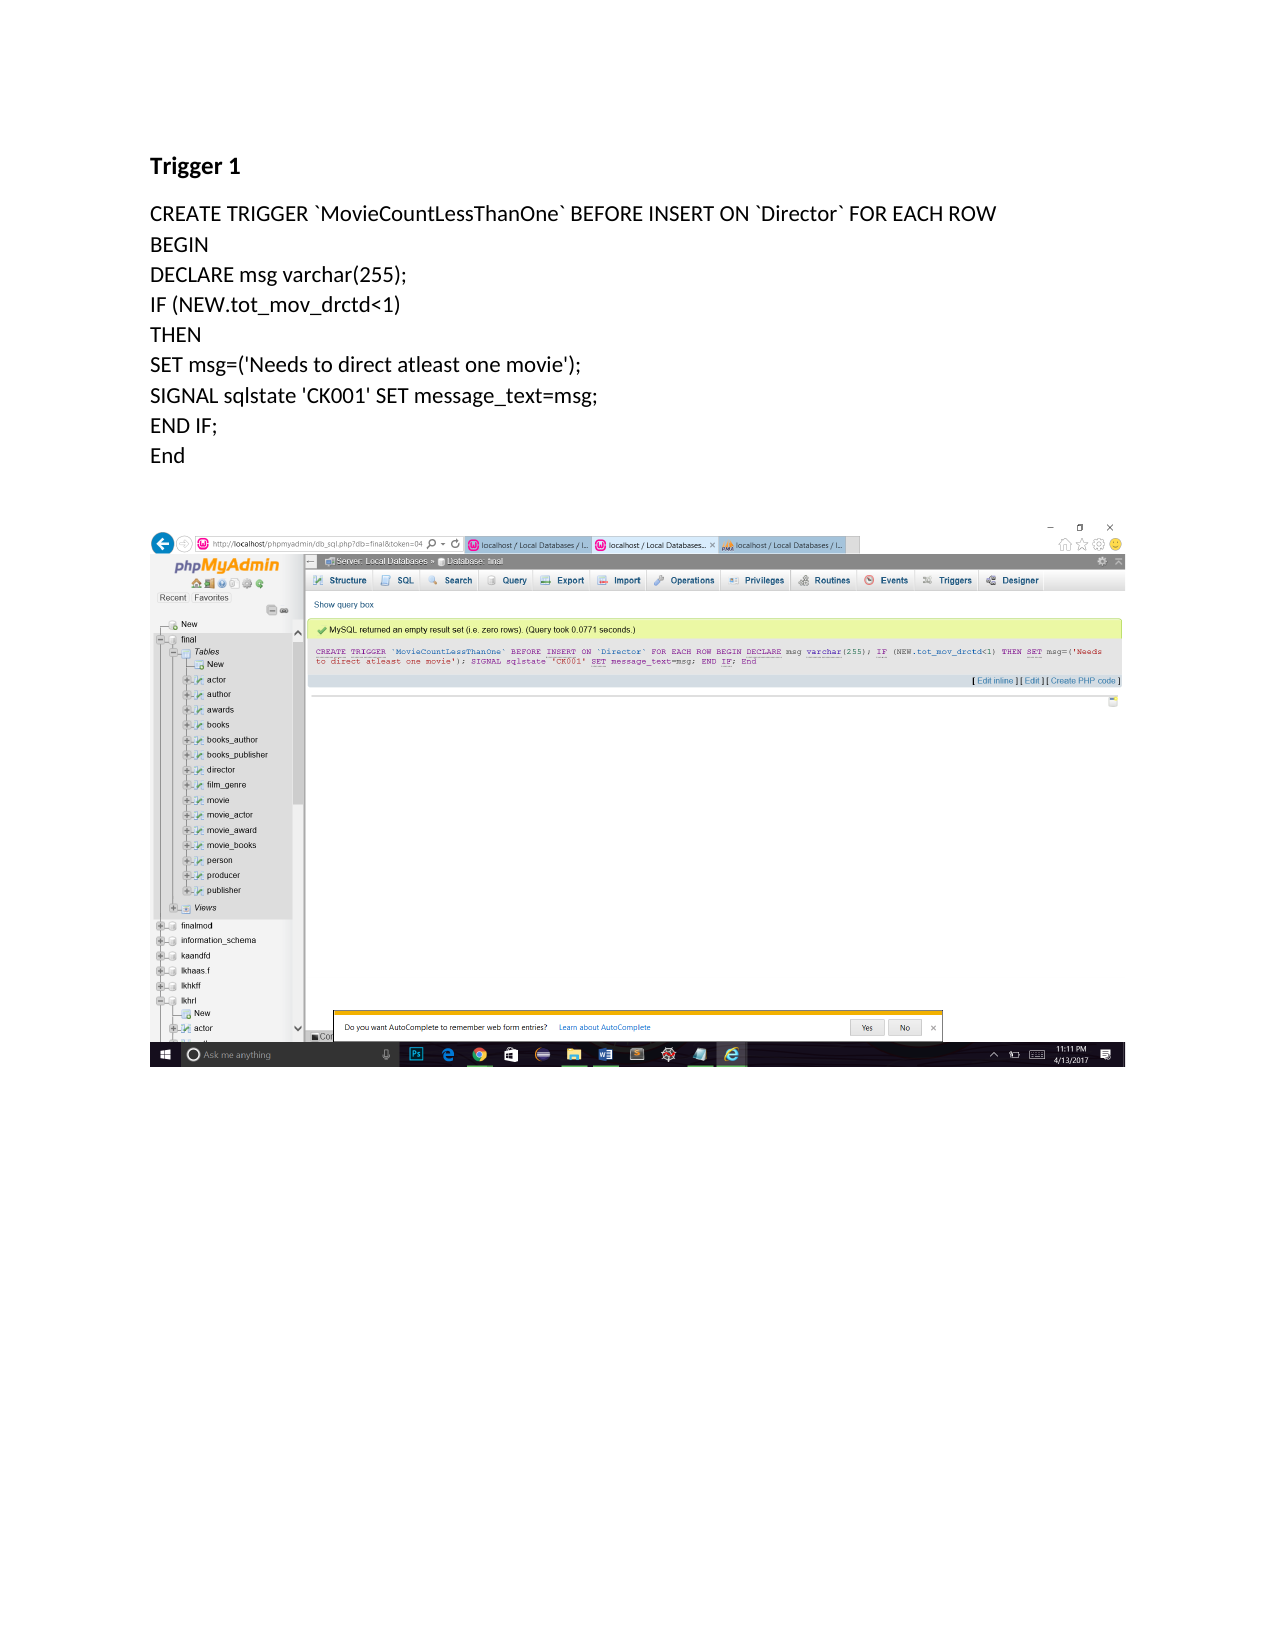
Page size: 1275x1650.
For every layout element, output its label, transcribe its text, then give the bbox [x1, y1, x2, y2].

text CREATE TRIGGER `MovieCountLessThanOne` BEFORE INSERT ON `Director` FOR EACH ROW [150, 199, 1125, 228]
text DECLARE msg varchar(255); [150, 260, 1125, 288]
text THEN [150, 320, 1125, 348]
picture [150, 518, 1125, 1067]
text IF (NEW.tot_mov_drctd<1) [150, 290, 1125, 318]
text End [150, 441, 1125, 469]
text Trigger 1 [150, 150, 1125, 181]
text SET msg=('Needs to direct atleast one movie'); [150, 351, 1125, 379]
text BEGIN [150, 230, 1125, 258]
text SIGNAL sqlstate 'CK001' SET message_text=msg; [150, 381, 1125, 409]
text END IF; [150, 411, 1125, 439]
